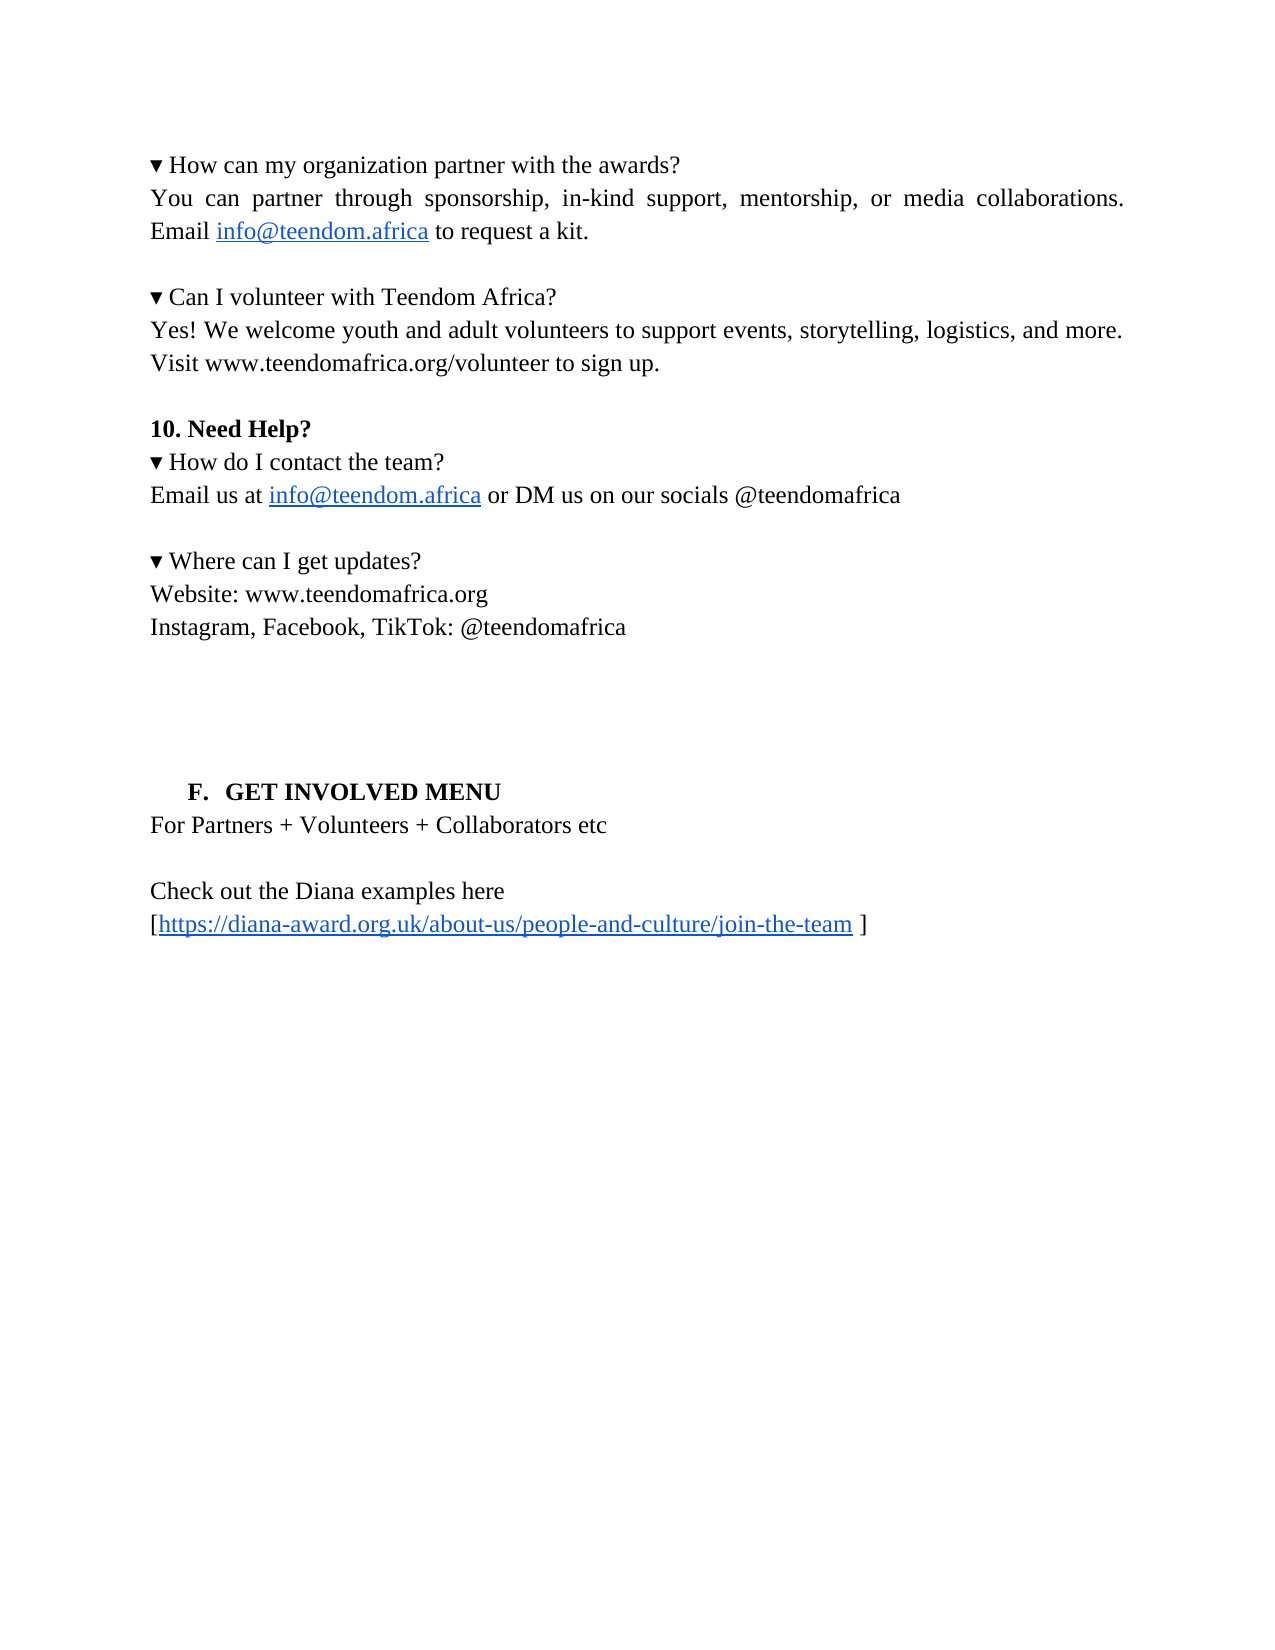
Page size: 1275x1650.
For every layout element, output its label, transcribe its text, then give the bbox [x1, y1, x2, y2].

text Check out the Diana examples here [https://diana-award.org.uk/about-us/people-and-culture/join-the-team ] [150, 876, 1125, 938]
text ▾ Can I volunteer with Teendom Africa? [150, 282, 1125, 311]
text Yes! We welcome youth and adult volunteers to support events, storytelling, logistics, and more. Visit www.teendomafrica.org/volunteer to sign up. [150, 315, 1125, 377]
text 10. Need Help? [150, 414, 1125, 443]
text You can partner through sponsorship, in-kind support, mentorship, or media collaborations. Email info@teendom.africa to request a kit. [150, 183, 1125, 245]
text Instagram, Facebook, TikTok: @teendomafrica [150, 612, 1125, 641]
text For Partners + Volunteers + Collaborators etc [150, 810, 1125, 839]
list GET INVOLVED MENU [187, 777, 1125, 806]
text Website: www.teendomafrica.org [150, 579, 1125, 608]
text Email us at info@teendom.africa or DM us on our socials @teendomafrica [150, 480, 1125, 509]
text ▾ How do I contact the team? [150, 447, 1125, 476]
text ▾ How can my organization partner with the awards? [150, 150, 1125, 179]
text ▾ Where can I get updates? [150, 546, 1125, 575]
